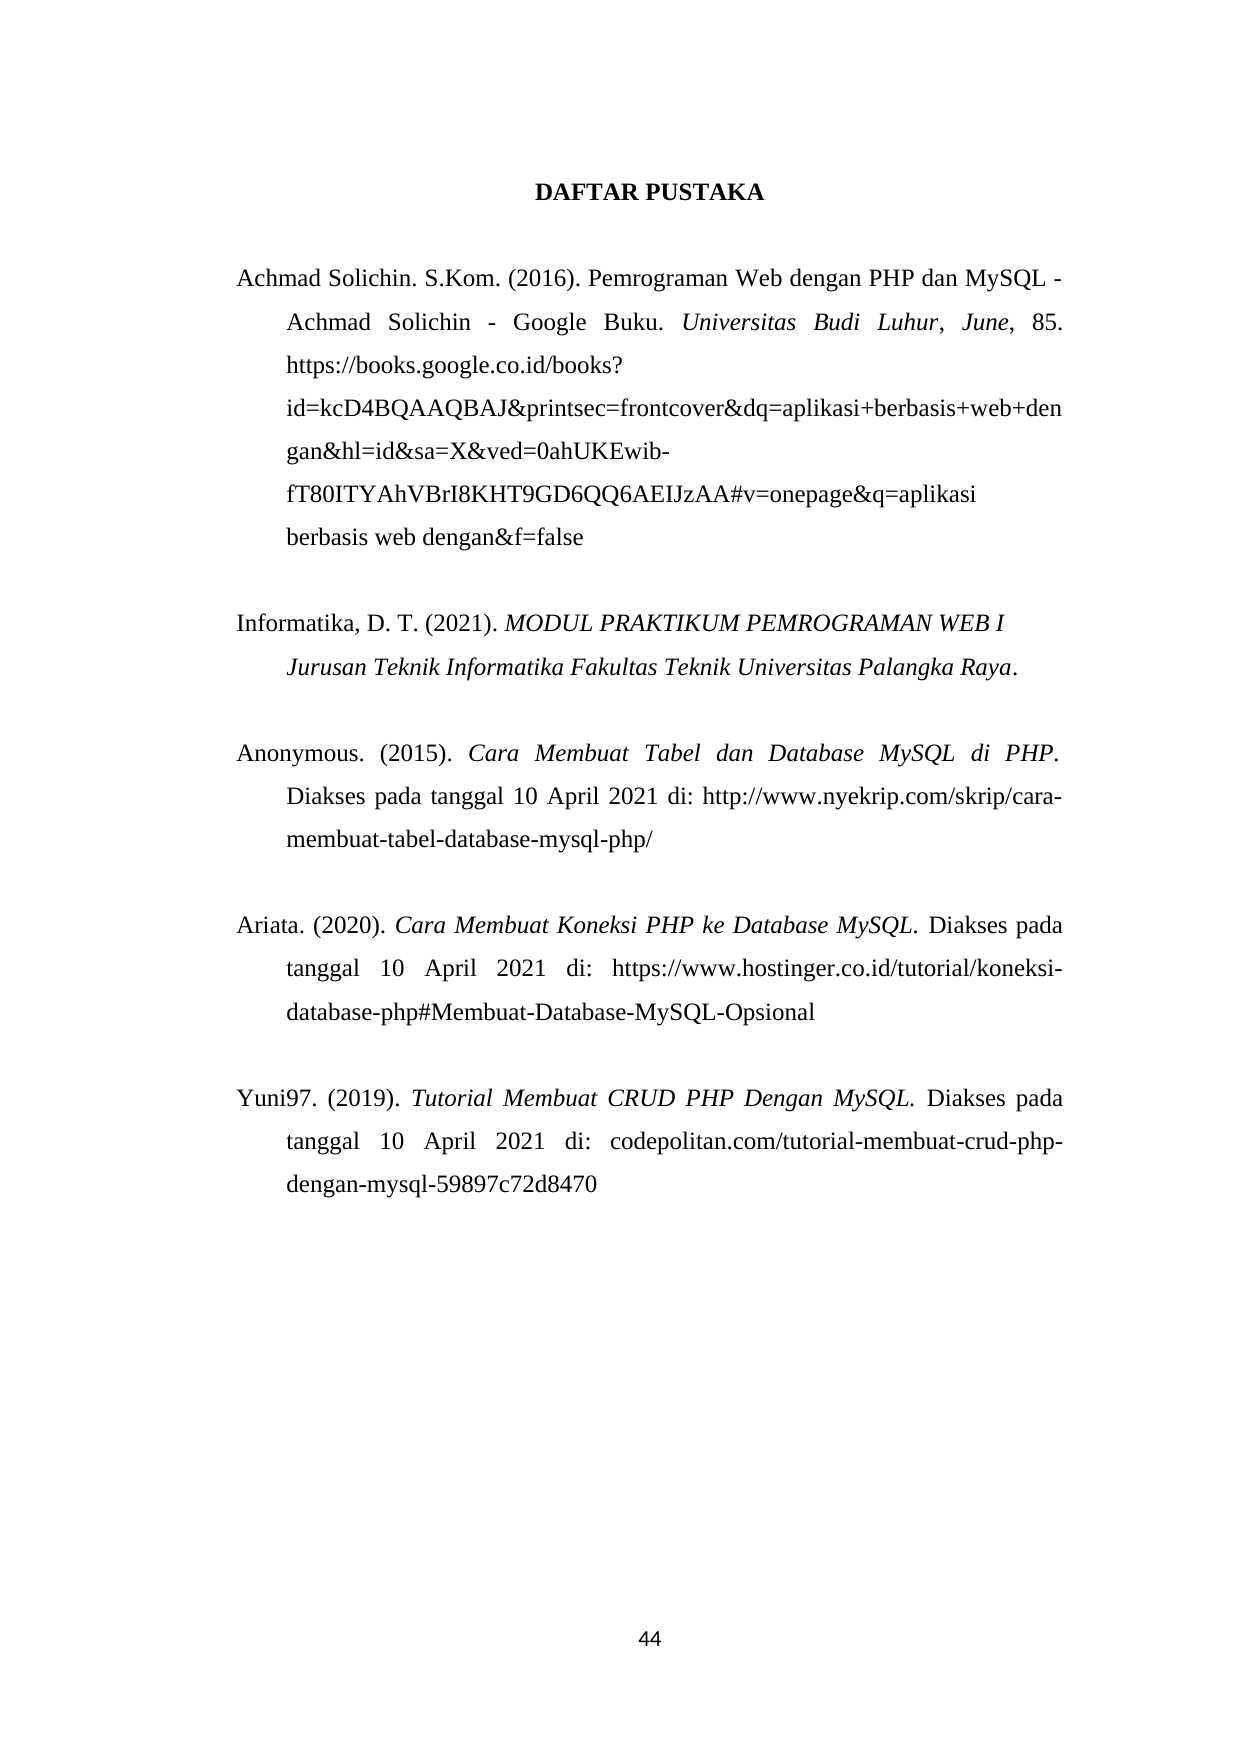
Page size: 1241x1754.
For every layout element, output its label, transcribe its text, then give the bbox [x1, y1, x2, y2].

text Yuni97. (2019). Tutorial Membuat CRUD PHP Dengan MySQL. Diakses pada tanggal 10 April 2021 di: codepolitan.com/tutorial-membuat-crud-php-dengan-mysql-59897c72d8470 [236, 1083, 1063, 1198]
text Informatika, D. T. (2021). MODUL PRAKTIKUM PEMROGRAMAN WEB I Jurusan Teknik Informatika Fakultas Teknik Universitas Palangka Raya. [236, 608, 1063, 680]
text Achmad Solichin. S.Kom. (2016). Pemrograman Web dengan PHP dan MySQL - Achmad Solichin - Google Buku. Universitas Budi Luhur, June, 85. https://books.google.co.id/books?id=kcD4BQAAQBAJ&printsec=frontcover&dq=aplikasi+berbasis+web+dengan&hl=id&sa=X&ved=0ahUKEwib-fT80ITYAhVBrI8KHT9GD6QQ6AEIJzAA#v=onepage&q=aplikasi berbasis web dengan&f=false [236, 263, 1063, 551]
text Anonymous. (2015). Cara Membuat Tabel dan Database MySQL di PHP. Diakses pada tanggal 10 April 2021 di: http://www.nyekrip.com/skrip/cara-membuat-tabel-database-mysql-php/ [236, 738, 1063, 853]
list DAFTAR PUSTAKA [236, 177, 1063, 206]
text Ariata. (2020). Cara Membuat Koneksi PHP ke Database MySQL. Diakses pada tanggal 10 April 2021 di: https://www.hostinger.co.id/tutorial/koneksi-database-php#Membuat-Database-MySQL-Opsional [236, 910, 1063, 1025]
